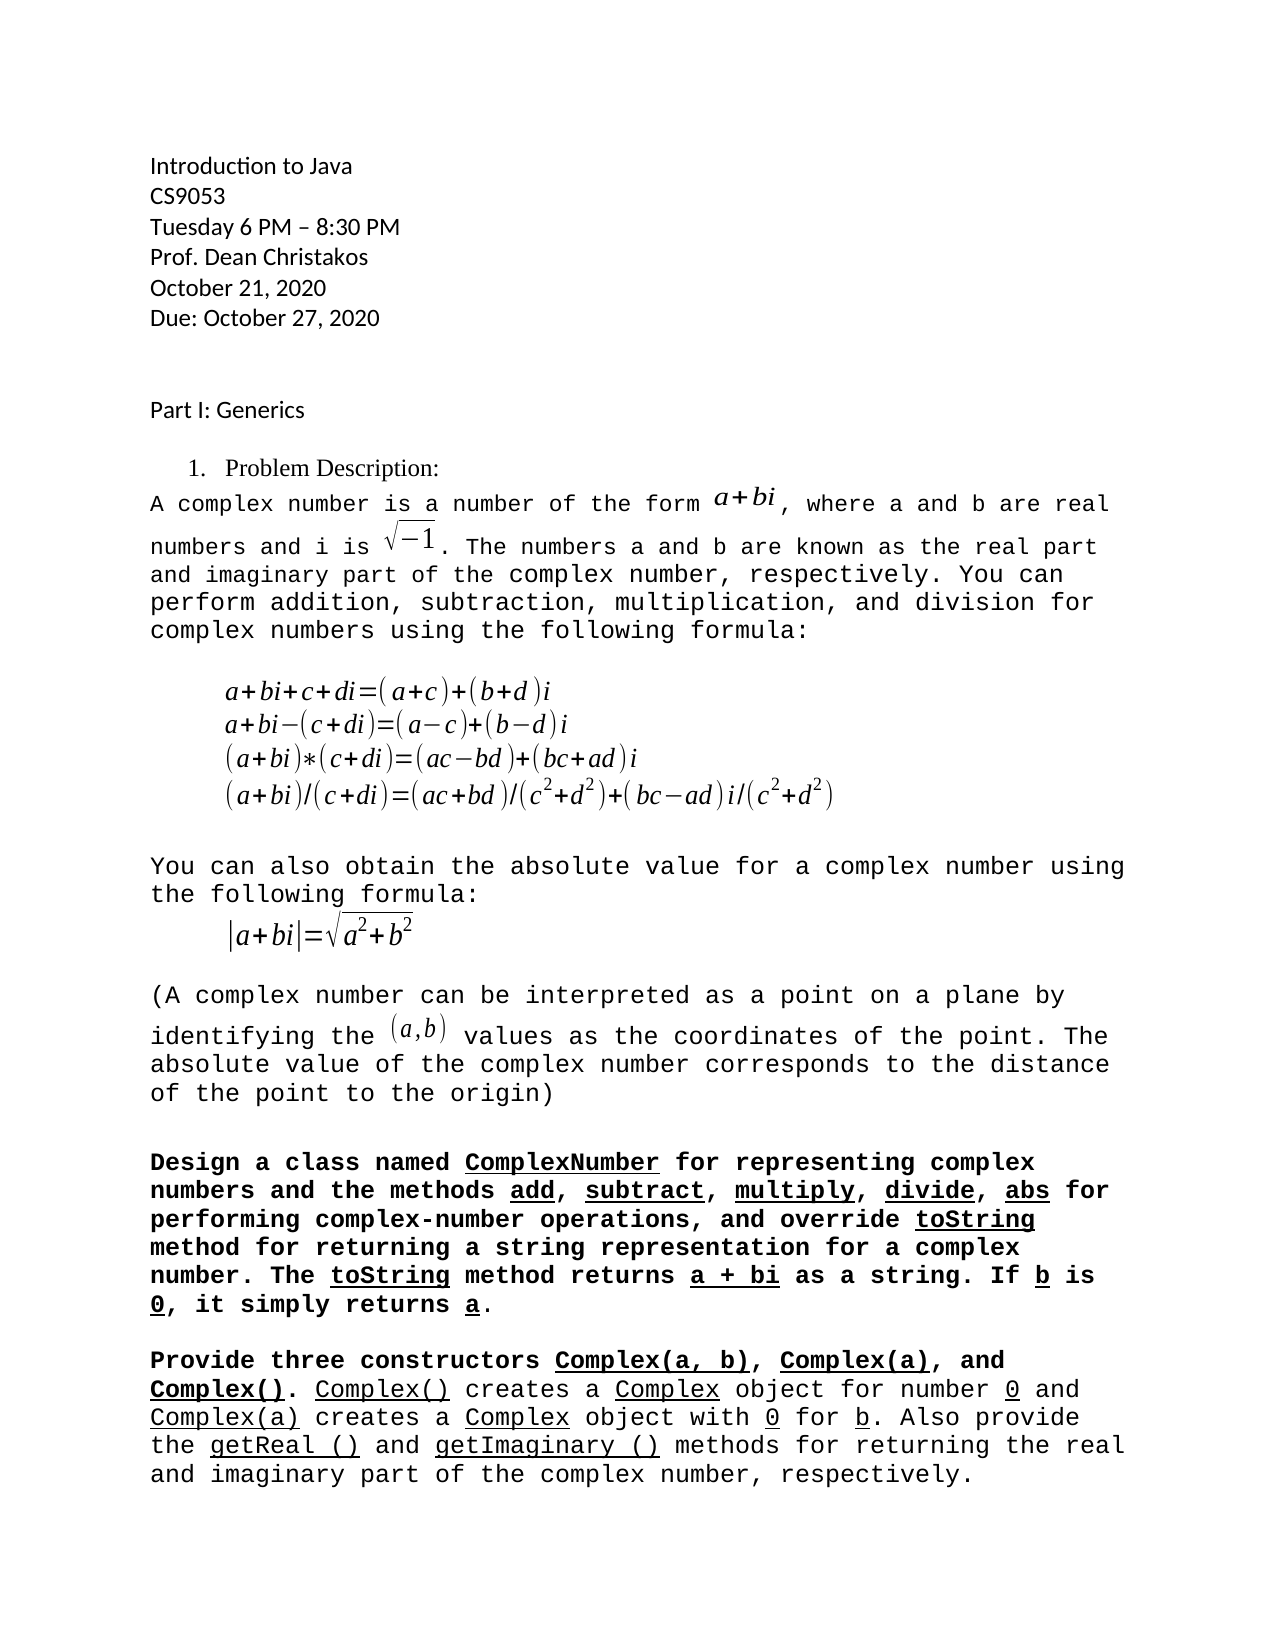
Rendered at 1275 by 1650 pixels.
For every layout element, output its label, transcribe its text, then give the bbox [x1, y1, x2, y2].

text Part I: Generics [150, 394, 1125, 425]
text Provide three constructors Complex(a, b), Complex(a), and Complex(). Complex() creates a Complex object for number 0 and Complex(a) creates a Complex object with 0 for b. Also provide the getReal () and getImaginary () methods for returning the real and imaginary part of the complex number, respectively. [150, 1348, 1125, 1489]
text You can also obtain the absolute value for a complex number using the following formula: [150, 853, 1125, 910]
text A complex number is a number of the form , where a and b are real numbers and i is . The numbers a and b are known as the real part and imaginary part of the complex number, respectively. You can perform addition, subtraction, multiplication, and division for complex numbers using the following formula: [150, 482, 1125, 646]
text Introduction to Java [150, 150, 1125, 181]
text Prof. Dean Christakos [150, 242, 1125, 272]
text Design a class named ComplexNumber for representing complex numbers and the methods add, subtract, multiply, divide, abs for performing complex-number operations, and override toString method for returning a string representation for a complex number. The toString method returns a + bi as a string. If b is 0, it simply returns a. [150, 1149, 1125, 1319]
text (A complex number can be interpreted as a point on a plane by identifying the values as the coordinates of the point. The absolute value of the complex number corresponds to the distance of the point to the origin) [150, 983, 1125, 1109]
text Tuesday 6 PM – 8:30 PM [150, 211, 1125, 242]
text Due: October 27, 2020 [150, 303, 1125, 333]
text October 21, 2020 [150, 272, 1125, 303]
text CS9053 [150, 181, 1125, 211]
list Problem Description: [187, 453, 1125, 482]
